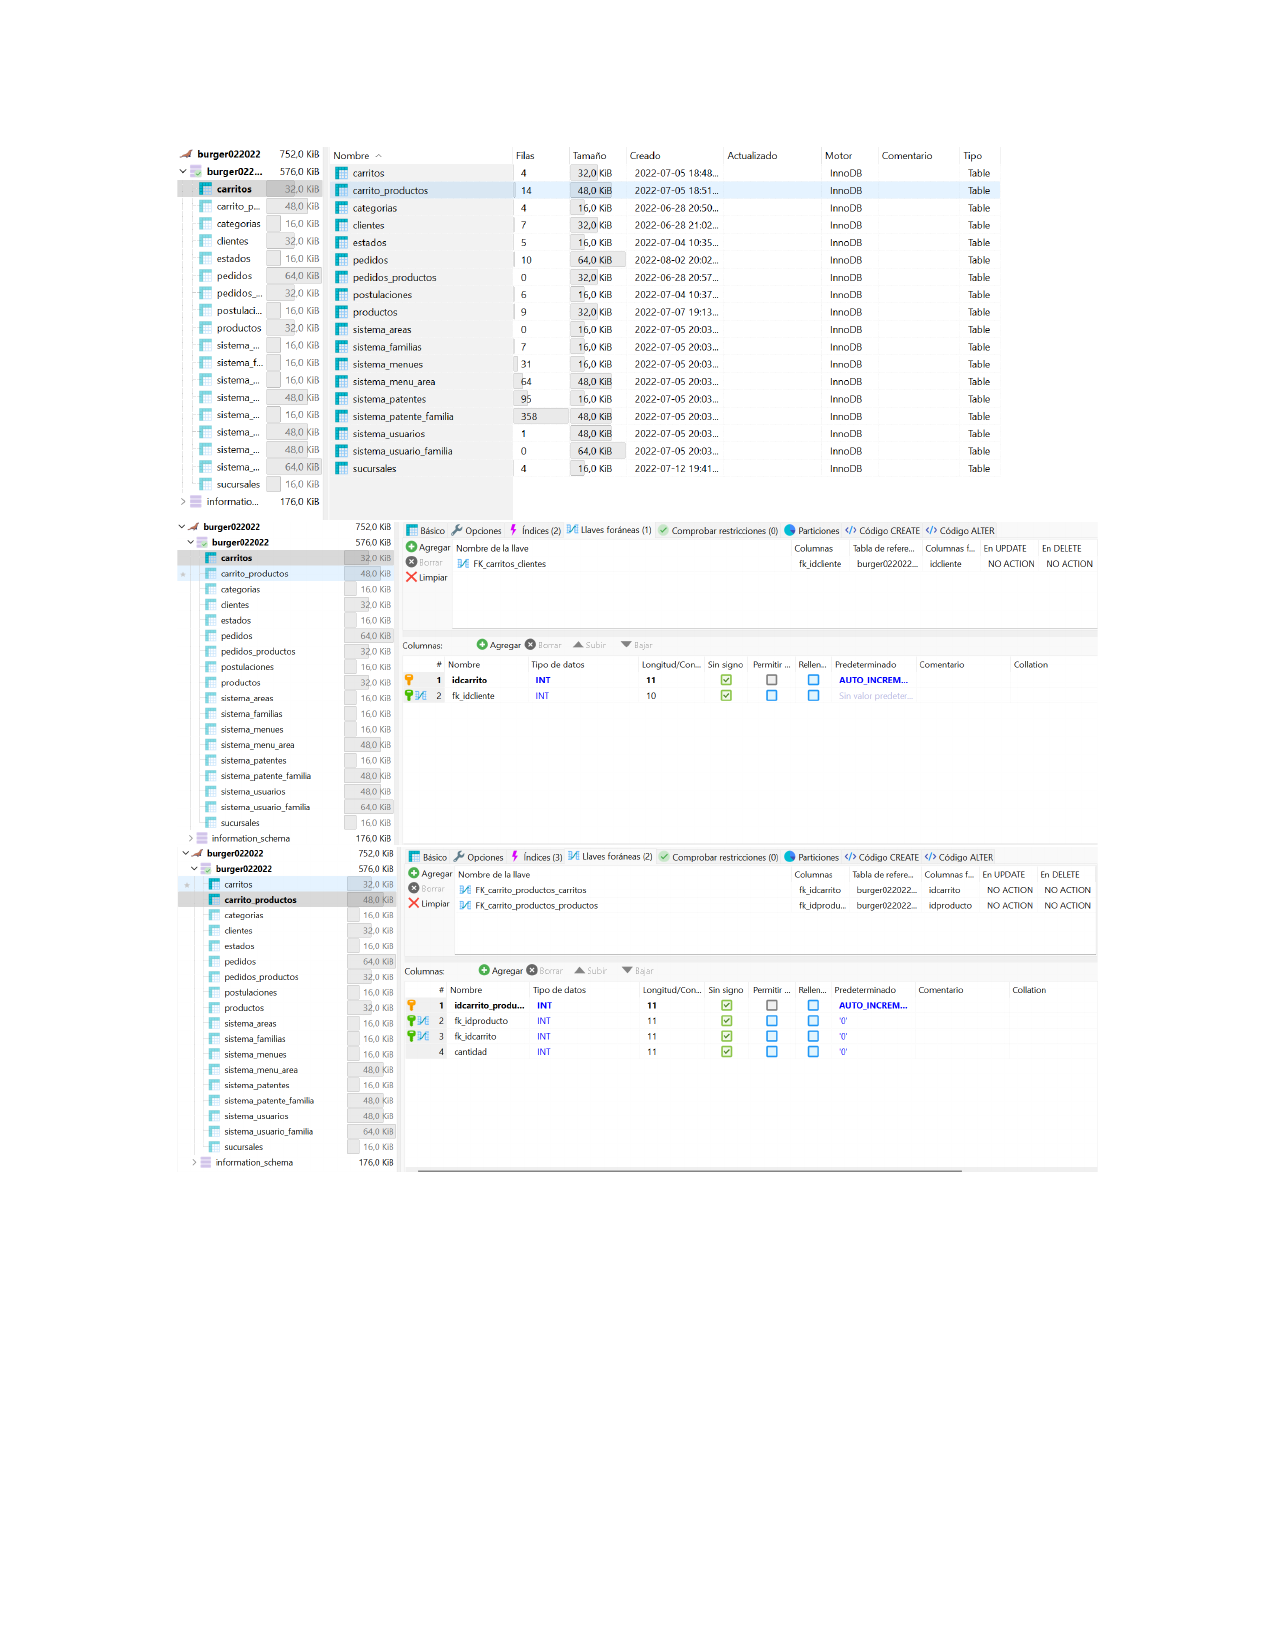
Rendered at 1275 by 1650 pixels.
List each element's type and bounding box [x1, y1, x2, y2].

picture [177, 522, 1098, 845]
picture [177, 147, 1098, 520]
picture [177, 847, 1098, 1172]
